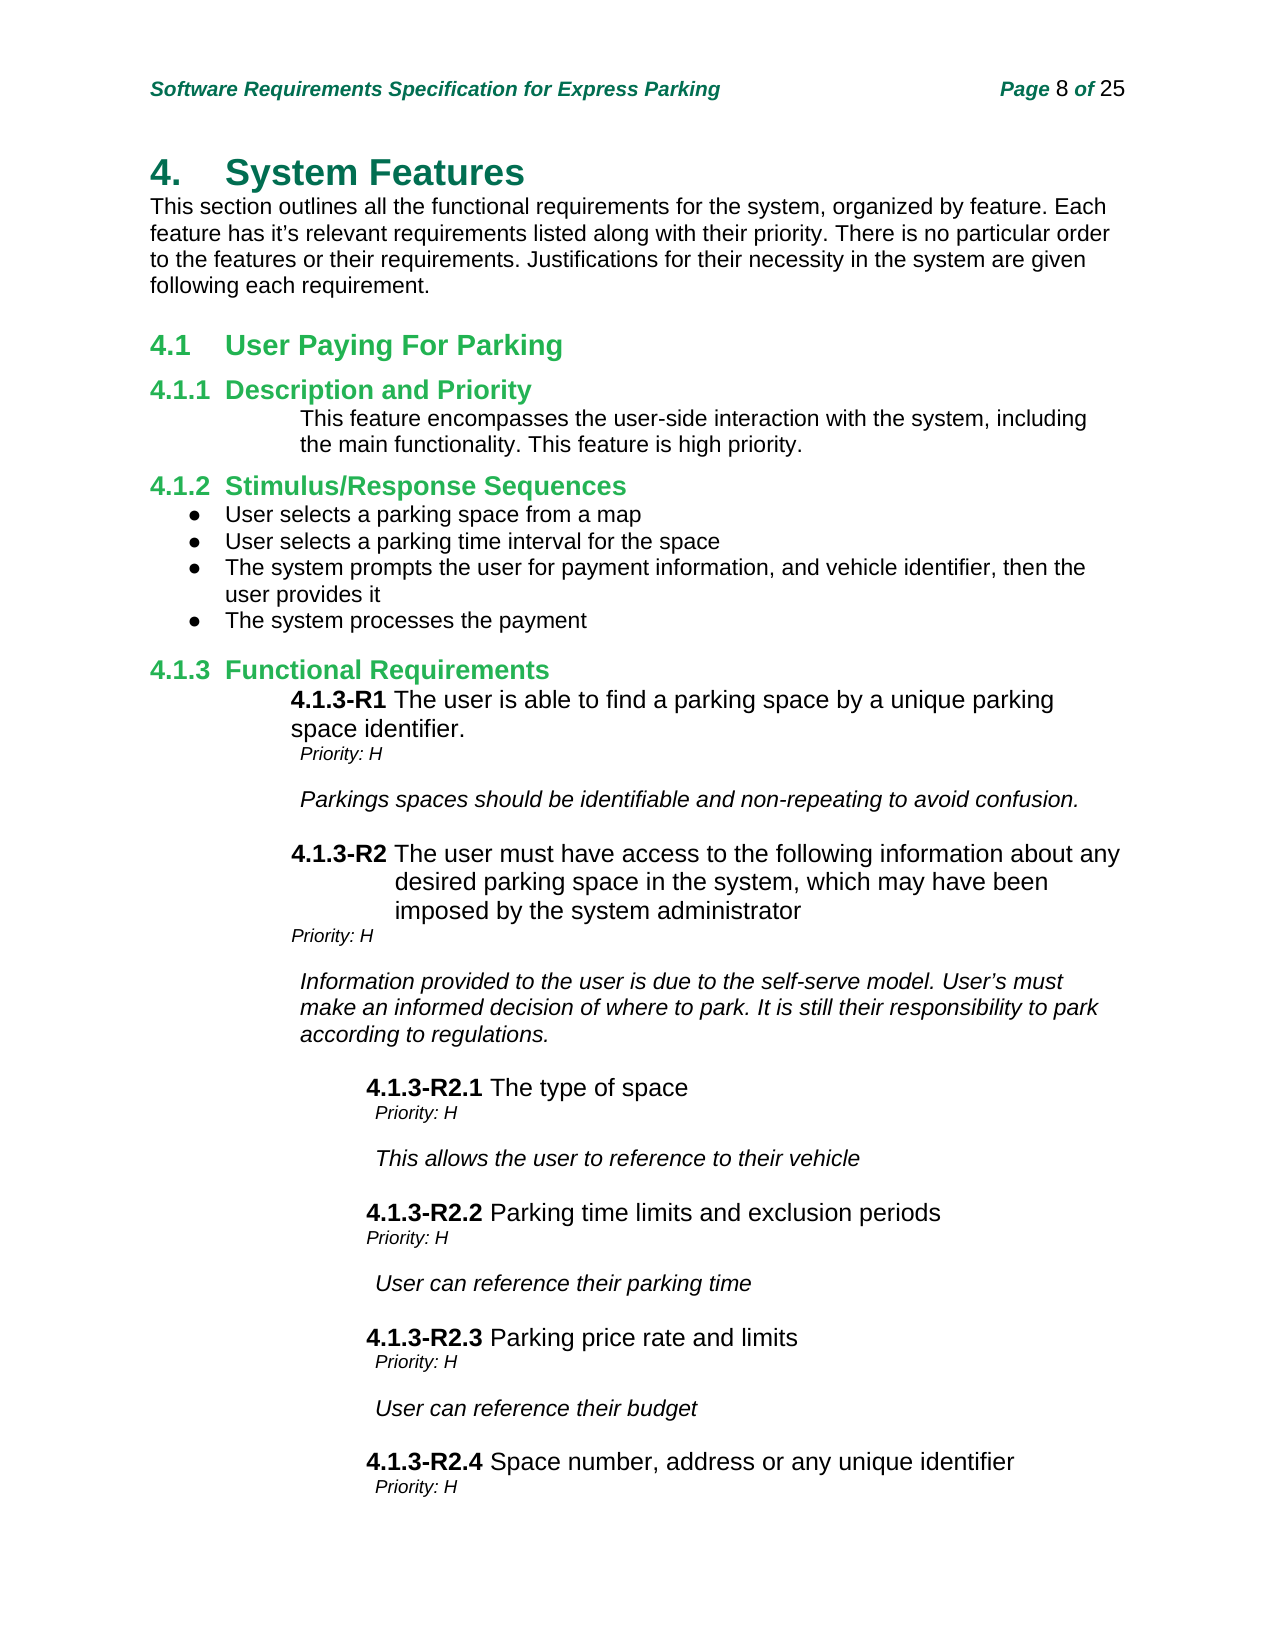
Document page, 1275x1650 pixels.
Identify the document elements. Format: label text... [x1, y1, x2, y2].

list User selects a parking time interval for the space [187, 528, 1125, 554]
text 4.1.3-R1 The user is able to find a parking space by a unique parking space identifier. [216, 685, 1125, 743]
subtitle System Features [150, 150, 1125, 193]
text This allows the user to reference to their vehicle [375, 1145, 1125, 1172]
subtitle User Paying For Parking [150, 328, 1125, 361]
text Priority: H [300, 1476, 1125, 1497]
text 4.1.3-R2.4 Space number, address or any unique identifier [366, 1447, 1125, 1476]
text 4.1.3-R2 The user must have access to the following information about any desired parking space in the system, which may have been imposed by the system administrator [291, 839, 1125, 925]
text Priority: H [300, 1351, 1125, 1373]
text 4.1.3-R2.3 Parking price rate and limits [366, 1323, 1125, 1351]
text 4.1.3-R2.1 The type of space [366, 1073, 1125, 1102]
subtitle Functional Requirements [150, 654, 1125, 685]
text Priority: H [300, 1102, 1125, 1124]
text 4.1.3-R2.2 Parking time limits and exclusion periods [366, 1198, 1125, 1227]
text This section outlines all the functional requirements for the system, organized by feature. Each feature has it’s relevant requirements listed along with their priority. There is no particular order to the features or their requirements. Justifications for their necessity in the system are given following each requirement. [150, 193, 1125, 298]
text User can reference their parking time [375, 1270, 1125, 1296]
text Priority: H [225, 743, 1125, 764]
list The system prompts the user for payment information, and vehicle identifier, then the user provides it [187, 554, 1125, 607]
text Priority: H [366, 1227, 1125, 1248]
text This feature encompasses the user-side interaction with the system, including the main functionality. This feature is high priority. [300, 405, 1125, 458]
text Information provided to the user is due to the self-serve model. User’s must make an informed decision of where to park. It is still their responsibility to park according to regulations. [300, 968, 1125, 1047]
list User selects a parking space from a map [187, 501, 1125, 528]
list The system processes the payment [187, 607, 1125, 633]
subtitle Description and Priority [150, 374, 1125, 405]
subtitle Stimulus/Response Sequences [150, 470, 1125, 501]
text User can reference their budget [375, 1394, 1125, 1421]
text Parkings spaces should be identifiable and non-repeating to avoid confusion. [300, 786, 1125, 812]
text Priority: H [291, 925, 1125, 946]
